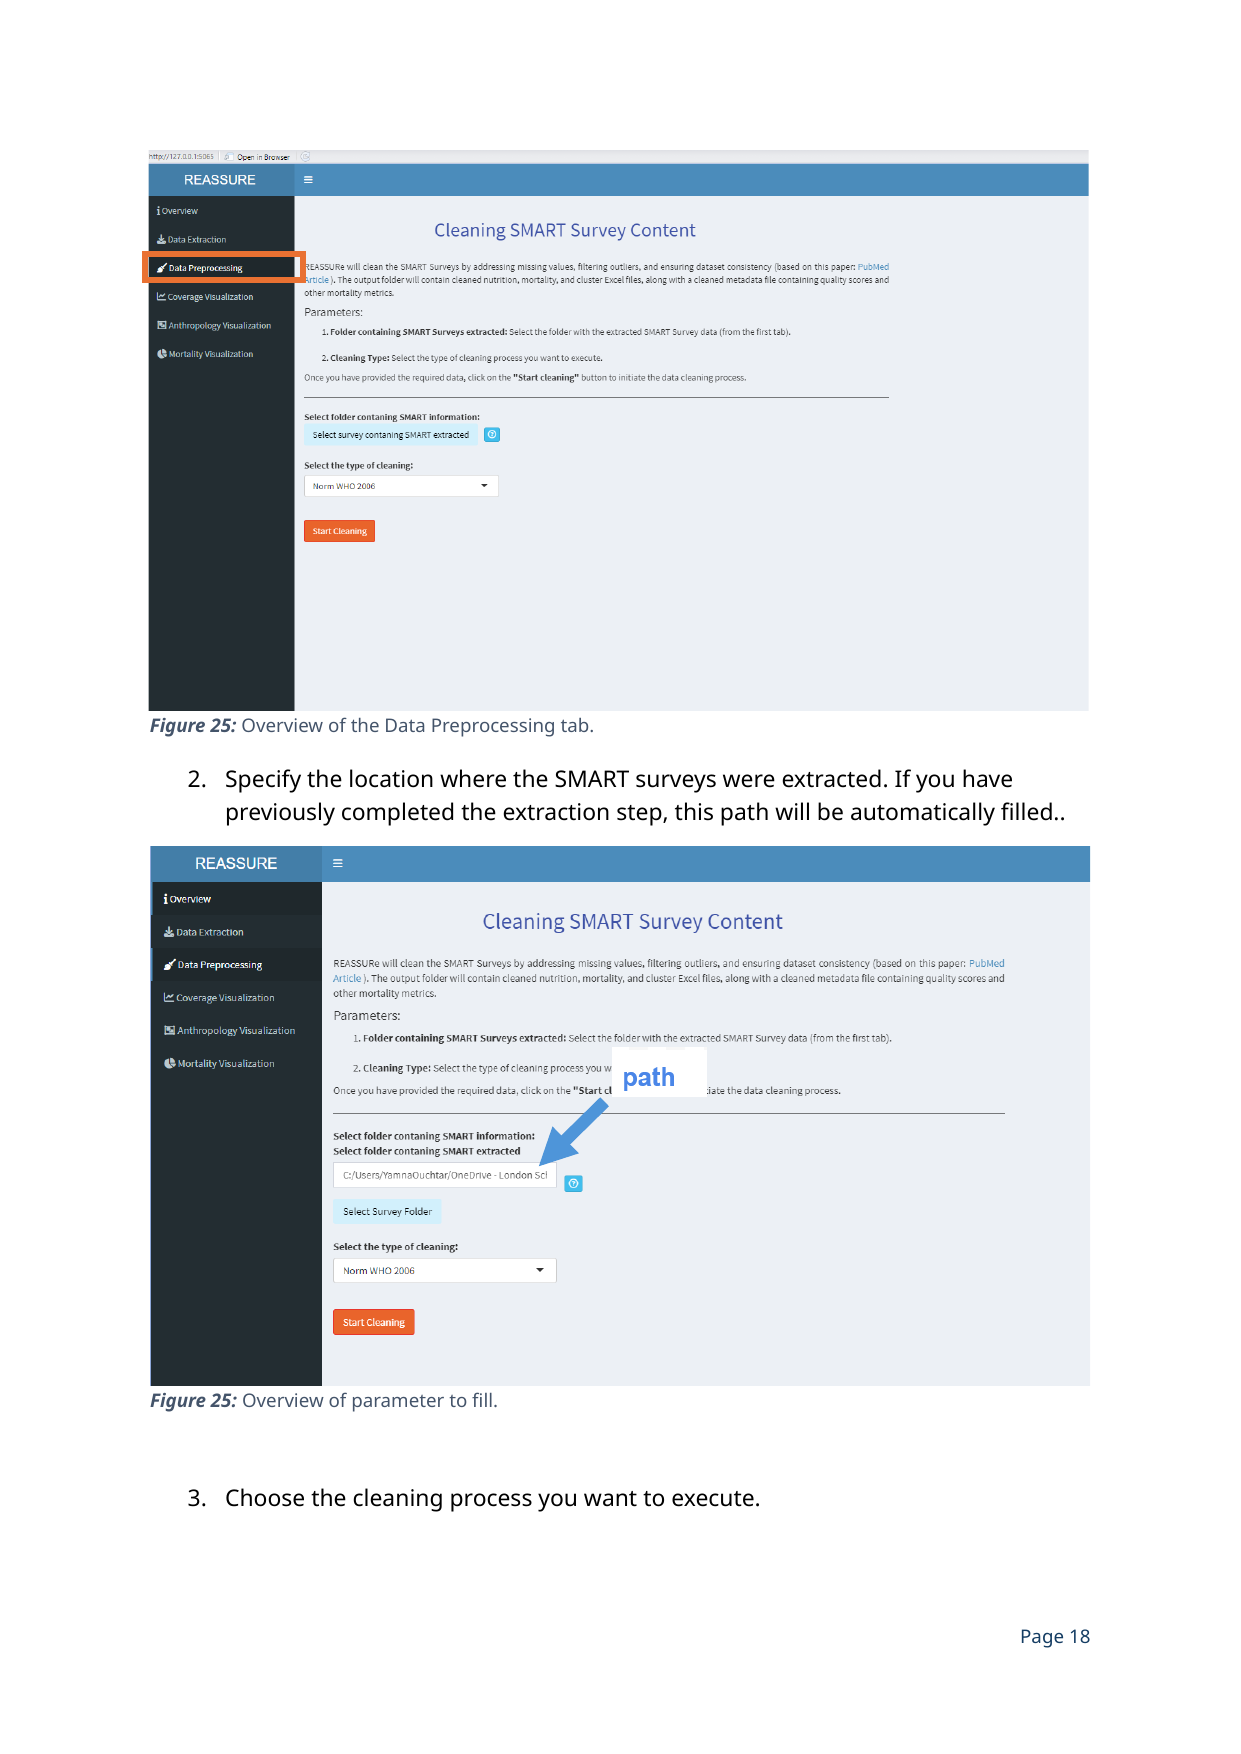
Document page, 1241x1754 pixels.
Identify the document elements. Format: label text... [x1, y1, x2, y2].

list Specify the location where the SMART surveys were extracted. If you have previously completed the extraction step, this path will be automatically filled.. [187, 763, 1090, 828]
picture [148, 257, 300, 277]
picture [148, 150, 1089, 711]
list Choose the cleaning process you want to execute. [187, 1482, 1090, 1513]
text Figure 25: Overview of parameter to fill. [150, 1386, 1090, 1413]
picture [150, 846, 1091, 1386]
text Figure 25: Overview of the Data Preprocessing tab. [148, 711, 751, 738]
